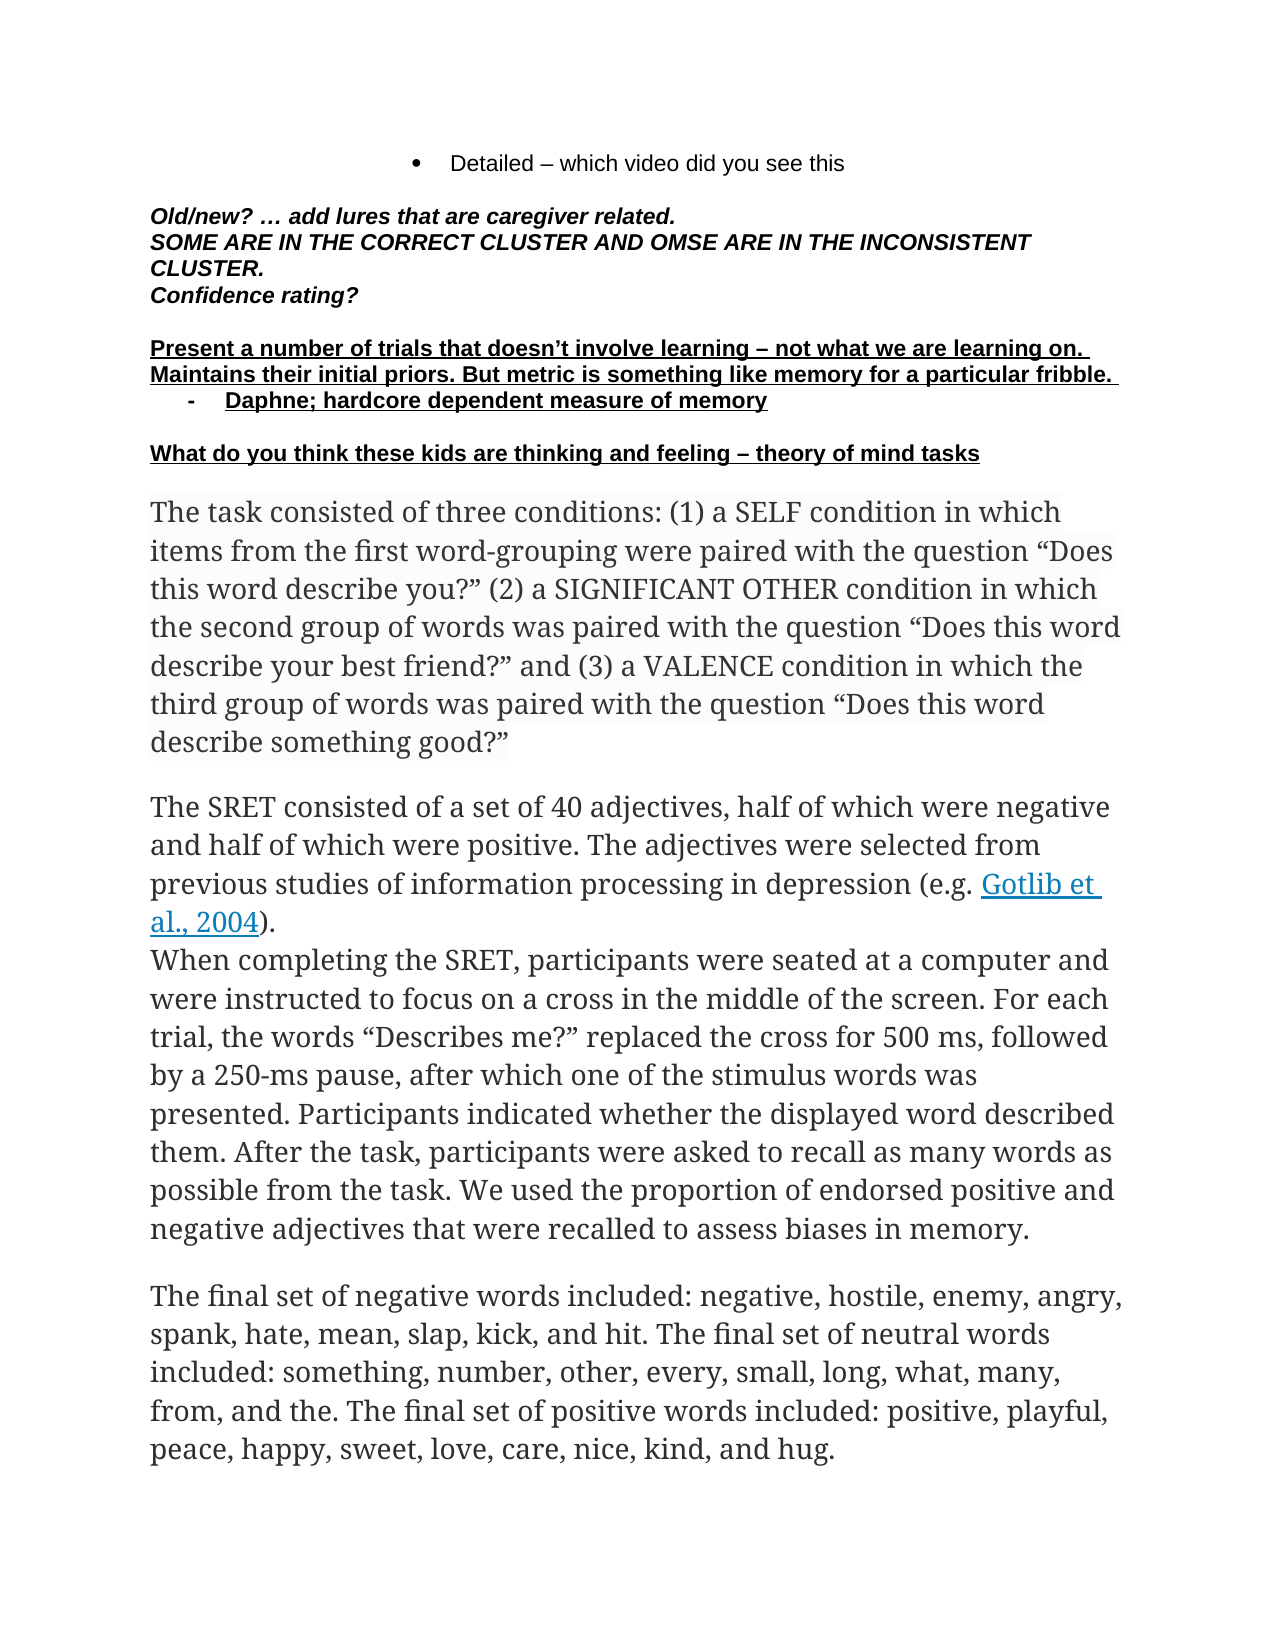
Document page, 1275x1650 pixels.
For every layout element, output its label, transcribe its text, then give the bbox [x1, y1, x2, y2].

text Confidence rating? [150, 282, 1125, 308]
text The task consisted of three conditions: (1) a SELF condition in which items from the first word-grouping were paired with the question “Does this word describe you?” (2) a SIGNIFICANT OTHER condition in which the second group of words was paired with the question “Does this word describe your best friend?” and (3) a VALENCE condition in which the third group of words was paired with the question “Does this word describe something good?” [509, 493, 1125, 761]
text SOME ARE IN THE CORRECT CLUSTER AND OMSE ARE IN THE INCONSISTENT CLUSTER. [150, 229, 1125, 282]
text What do you think these kids are thinking and feeling – theory of mind tasks [150, 440, 1125, 466]
list Daphne; hardcore dependent measure of memory [187, 387, 1125, 413]
text The final set of negative words included: negative, hostile, enemy, angry, spank, hate, mean, slap, kick, and hit. The final set of neutral words included: something, number, other, every, small, long, what, many, from, and the. The final set of positive words included: positive, playful, peace, happy, sweet, love, care, nice, kind, and hug. [150, 1276, 1125, 1468]
text When completing the SRET, participants were seated at a computer and were instructed to focus on a cross in the middle of the screen. For each trial, the words “Describes me?” replaced the cross for 500 ms, followed by a 250-ms pause, after which one of the stimulus words was presented. Participants indicated whether the displayed word described them. After the task, participants were asked to recall as many words as possible from the task. We used the proportion of endorsed positive and negative adjectives that were recalled to assess biases in memory. [150, 941, 1125, 1247]
list Detailed – which video did you see this [412, 150, 1125, 176]
text Old/new? … add lures that are caregiver related. [150, 203, 1125, 229]
text Present a number of trials that doesn’t involve learning – not what we are learning on. Maintains their initial priors. But metric is something like memory for a particular fribble. [150, 334, 1125, 387]
text The SRET consisted of a set of 40 adjectives, half of which were negative and half of which were positive. The adjectives were selected from previous studies of information processing in depression (e.g. Gotlib et al., 2004). [150, 787, 1125, 941]
